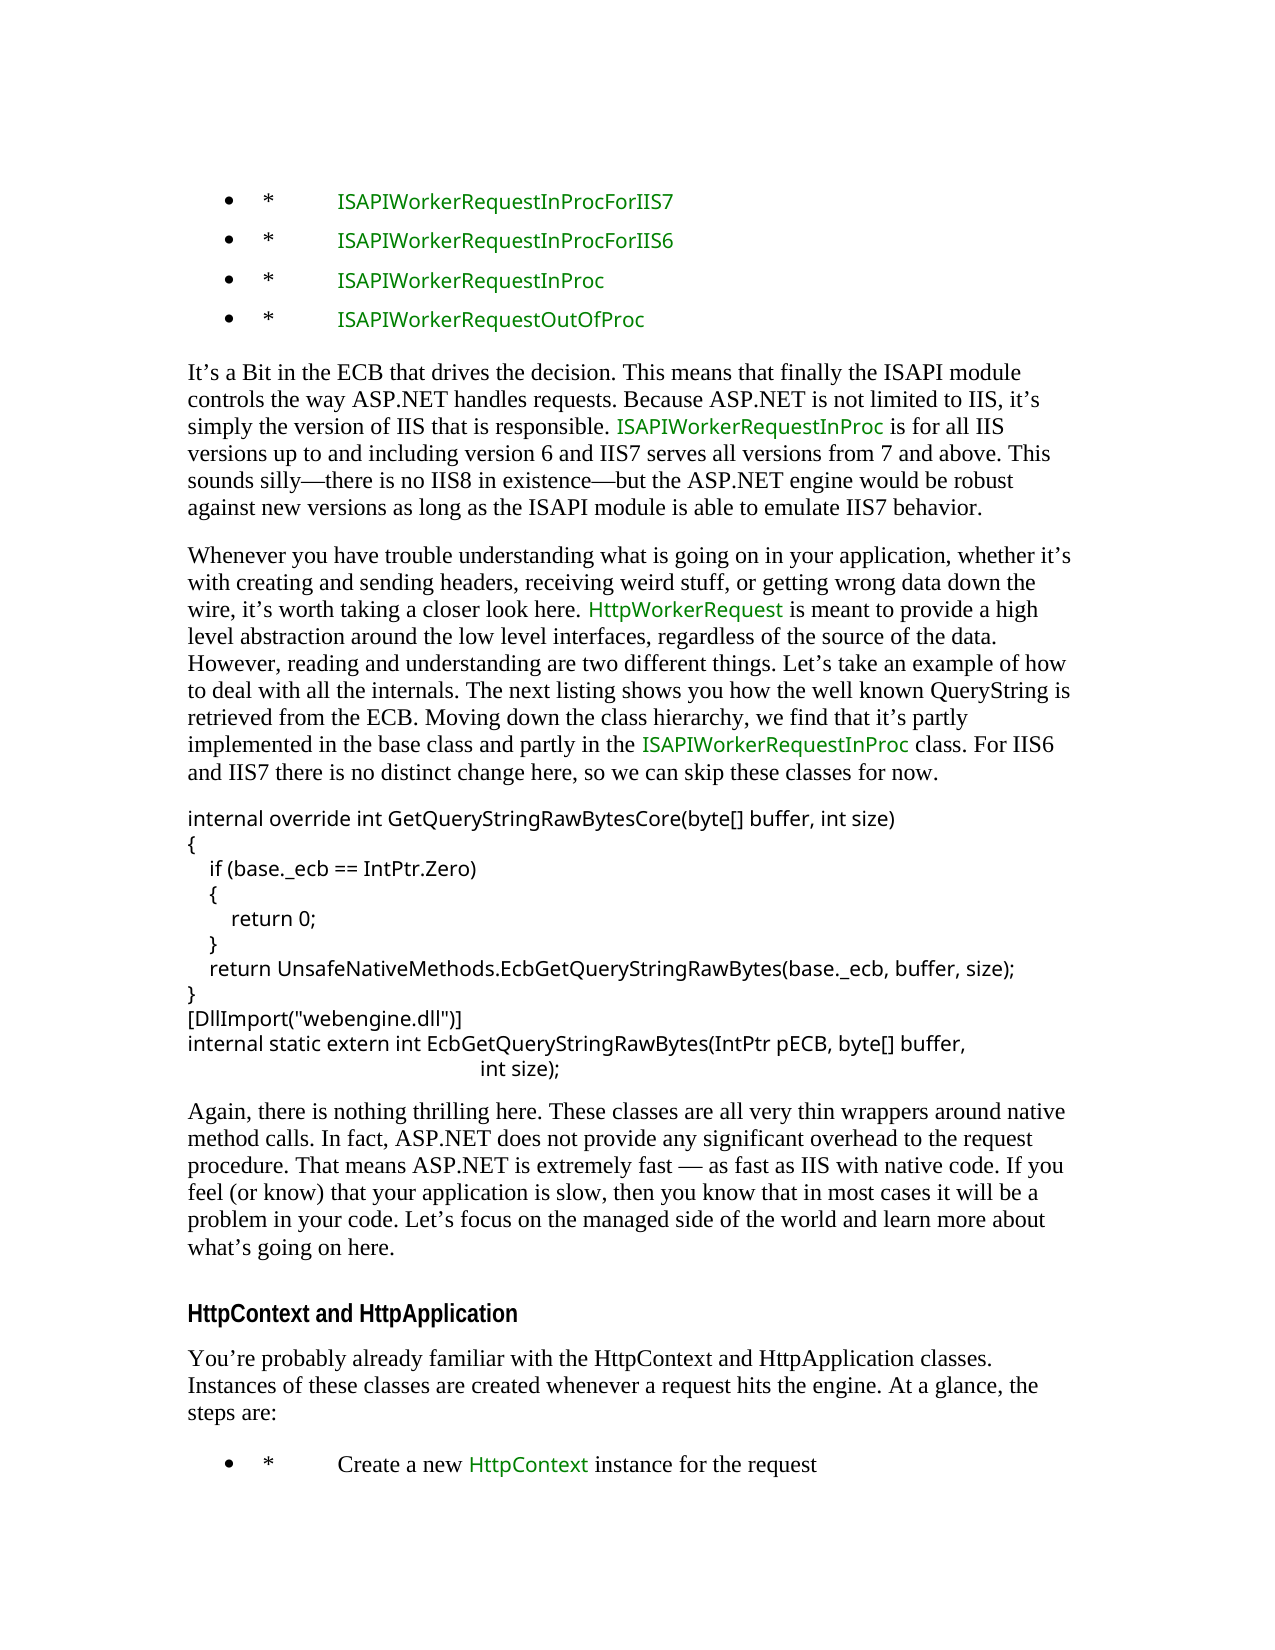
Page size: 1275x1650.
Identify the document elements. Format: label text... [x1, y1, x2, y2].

text It’s a Bit in the ECB that drives the decision. This means that finally the ISAPI module controls the way ASP.NET handles requests. Because ASP.NET is not limited to IIS, it’s simply the version of IIS that is responsible. ISAPIWorkerRequestInProc is for all IIS versions up to and including version 6 and IIS7 serves all versions from 7 and above. This sounds silly—there is no IIS8 in existence—but the ASP.NET engine would be robust against new versions as long as the ISAPI module is able to emulate IIS7 behavior. [187, 358, 1087, 521]
text * ISAPIWorkerRequestInProcForIIS6 [225, 227, 1087, 254]
text internal override int GetQueryStringRawBytesCore(byte[] buffer, int size) [187, 806, 1072, 831]
text { [187, 831, 1072, 856]
subtitle HttpContext and HttpApplication [187, 1298, 1087, 1328]
text You’re probably already familiar with the HttpContext and HttpApplication classes. Instances of these classes are created whenever a request hits the engine. At a glance, the steps are: [187, 1345, 1087, 1426]
text return 0; [187, 906, 1072, 931]
text return UnsafeNativeMethods.EcbGetQueryStringRawBytes(base._ecb, buffer, size); [187, 956, 1072, 981]
text [DllImport("webengine.dll")] [187, 1006, 1072, 1031]
text Whenever you have trouble understanding what is going on in your application, whether it’s with creating and sending headers, receiving weird stuff, or getting wrong data down the wire, it’s worth taking a closer look here. HttpWorkerRequest is meant to provide a high level abstraction around the low level interfaces, regardless of the source of the data. However, reading and understanding are two different things. Let’s take an example of how to deal with all the internals. The next listing shows you how the well known QueryString is retrieved from the ECB. Moving down the class hierarchy, we find that it’s partly implemented in the base class and partly in the ISAPIWorkerRequestInProc class. For IIS6 and IIS7 there is no distinct change here, so we can skip these classes for now. [187, 542, 1087, 785]
text * Create a new HttpContext instance for the request [225, 1451, 1087, 1478]
text if (base._ecb == IntPtr.Zero) [187, 856, 1072, 881]
text * ISAPIWorkerRequestOutOfProc [225, 306, 1087, 333]
text Again, there is nothing thrilling here. These classes are all very thin wrappers around native method calls. In fact, ASP.NET does not provide any significant overhead to the request procedure. That means ASP.NET is extremely fast — as fast as IIS with native code. If you feel (or know) that your application is slow, then you know that in most cases it will be a problem in your code. Let’s focus on the managed side of the world and learn more about what’s going on here. [187, 1098, 1087, 1260]
text { [187, 881, 1072, 906]
text * ISAPIWorkerRequestInProc [225, 267, 1087, 294]
text } [187, 931, 1072, 956]
text } [187, 981, 1072, 1006]
text internal static extern int EcbGetQueryStringRawBytes(IntPtr pECB, byte[] buffer, int size); [187, 1031, 1072, 1081]
text * ISAPIWorkerRequestInProcForIIS7 [225, 187, 1087, 214]
